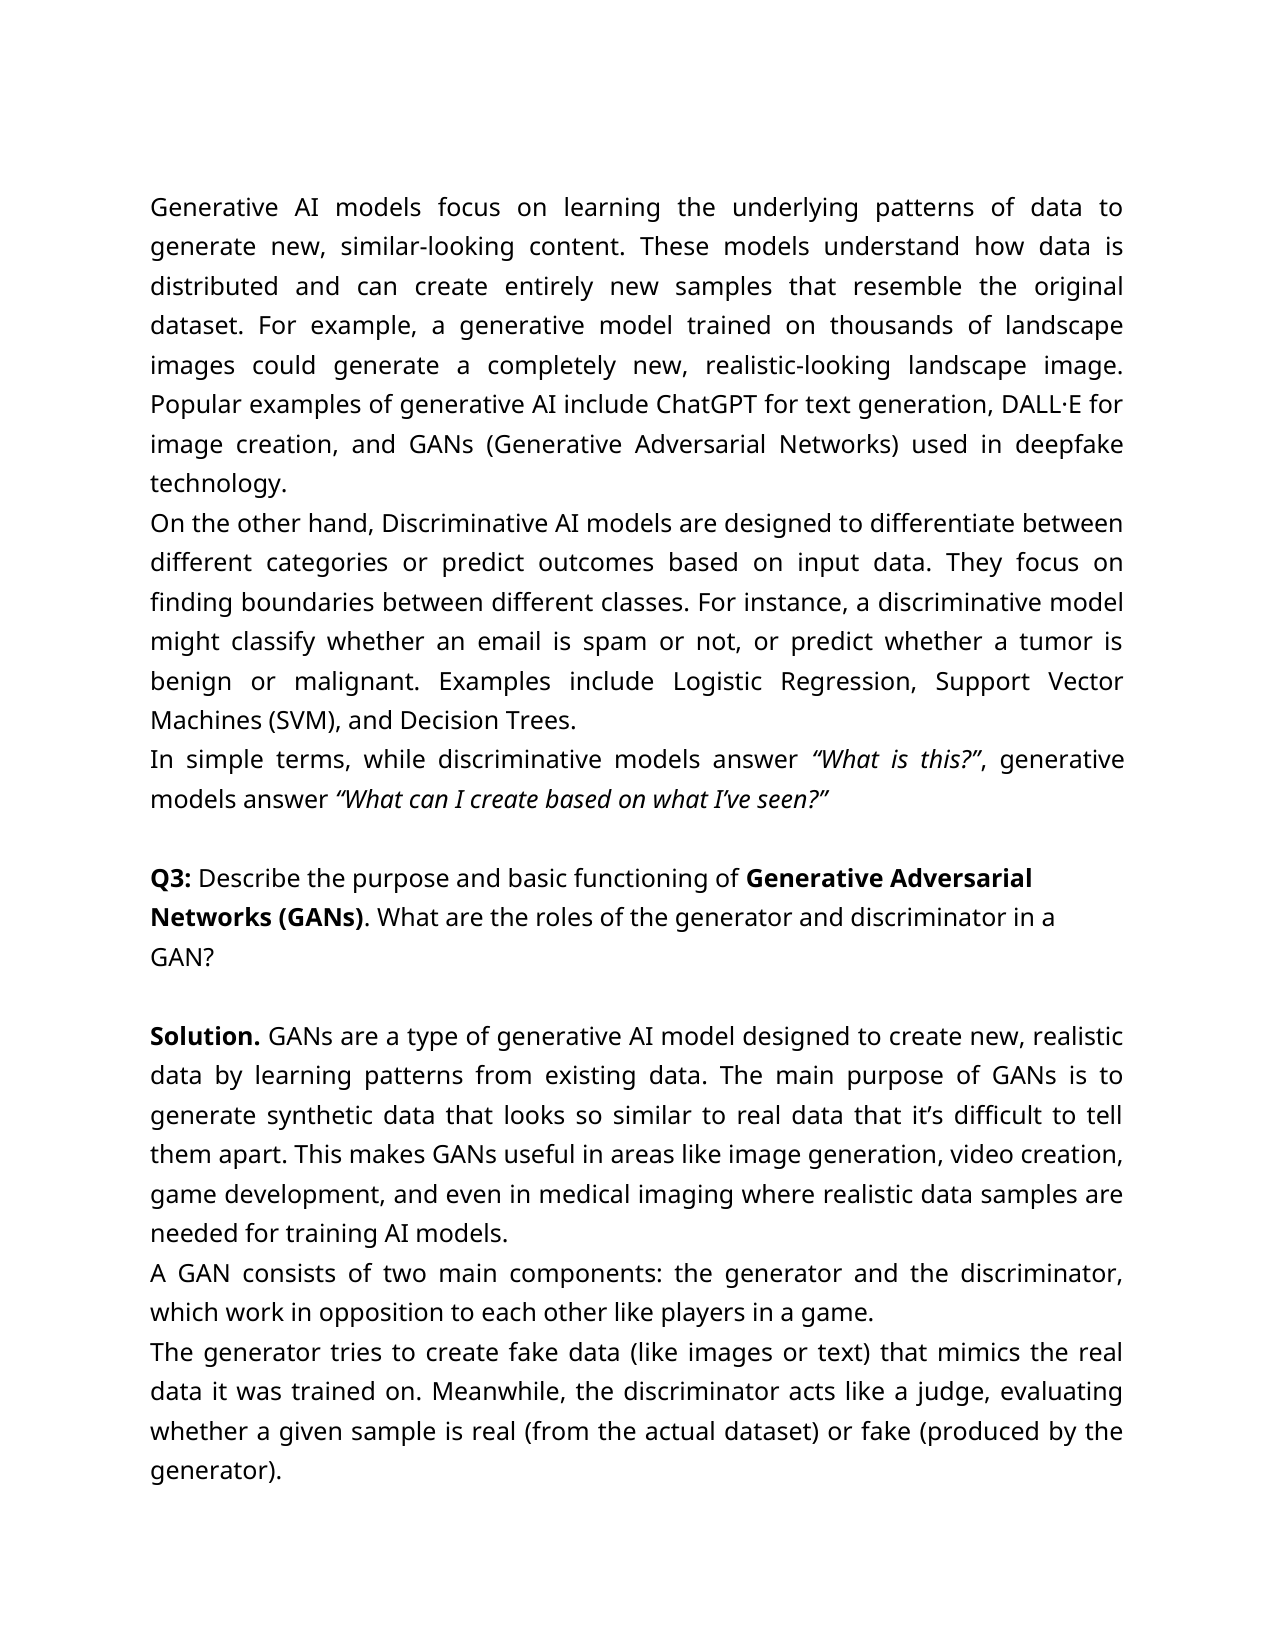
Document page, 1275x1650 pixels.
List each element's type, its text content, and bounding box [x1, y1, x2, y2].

text A GAN consists of two main components: the generator and the discriminator, which work in opposition to each other like players in a game. [150, 1255, 1125, 1329]
text On the other hand, Discriminative AI models are designed to differentiate between different categories or predict outcomes based on input data. They focus on finding boundaries between different classes. For instance, a discriminative model might classify whether an email is spam or not, or predict whether a tumor is benign or malignant. Examples include Logistic Regression, Support Vector Machines (SVM), and Decision Trees. [150, 505, 1125, 737]
text In simple terms, while discriminative models answer “What is this?”, generative models answer “What can I create based on what I’ve seen?” [150, 742, 1125, 816]
text Q3: Describe the purpose and basic functioning of Generative Adversarial Networks (GANs). What are the roles of the generator and discriminator in a GAN? [150, 861, 1125, 974]
text The generator tries to create fake data (like images or text) that mimics the real data it was trained on. Meanwhile, the discriminator acts like a judge, evaluating whether a given sample is real (from the actual dataset) or fake (produced by the generator). [150, 1334, 1125, 1487]
text Solution. GANs are a type of generative AI model designed to create new, realistic data by learning patterns from existing data. The main purpose of GANs is to generate synthetic data that looks so similar to real data that it’s difficult to tell them apart. This makes GANs useful in areas like image generation, video creation, game development, and even in medical imaging where realistic data samples are needed for training AI models. [150, 1018, 1125, 1250]
text Generative AI models focus on learning the underlying patterns of data to generate new, similar-looking content. These models understand how data is distributed and can create entirely new samples that resemble the original dataset. For example, a generative model trained on thousands of landscape images could generate a completely new, realistic-looking landscape image. Popular examples of generative AI include ChatGPT for text generation, DALL·E for image creation, and GANs (Generative Adversarial Networks) used in deepfake technology. [150, 189, 1125, 500]
